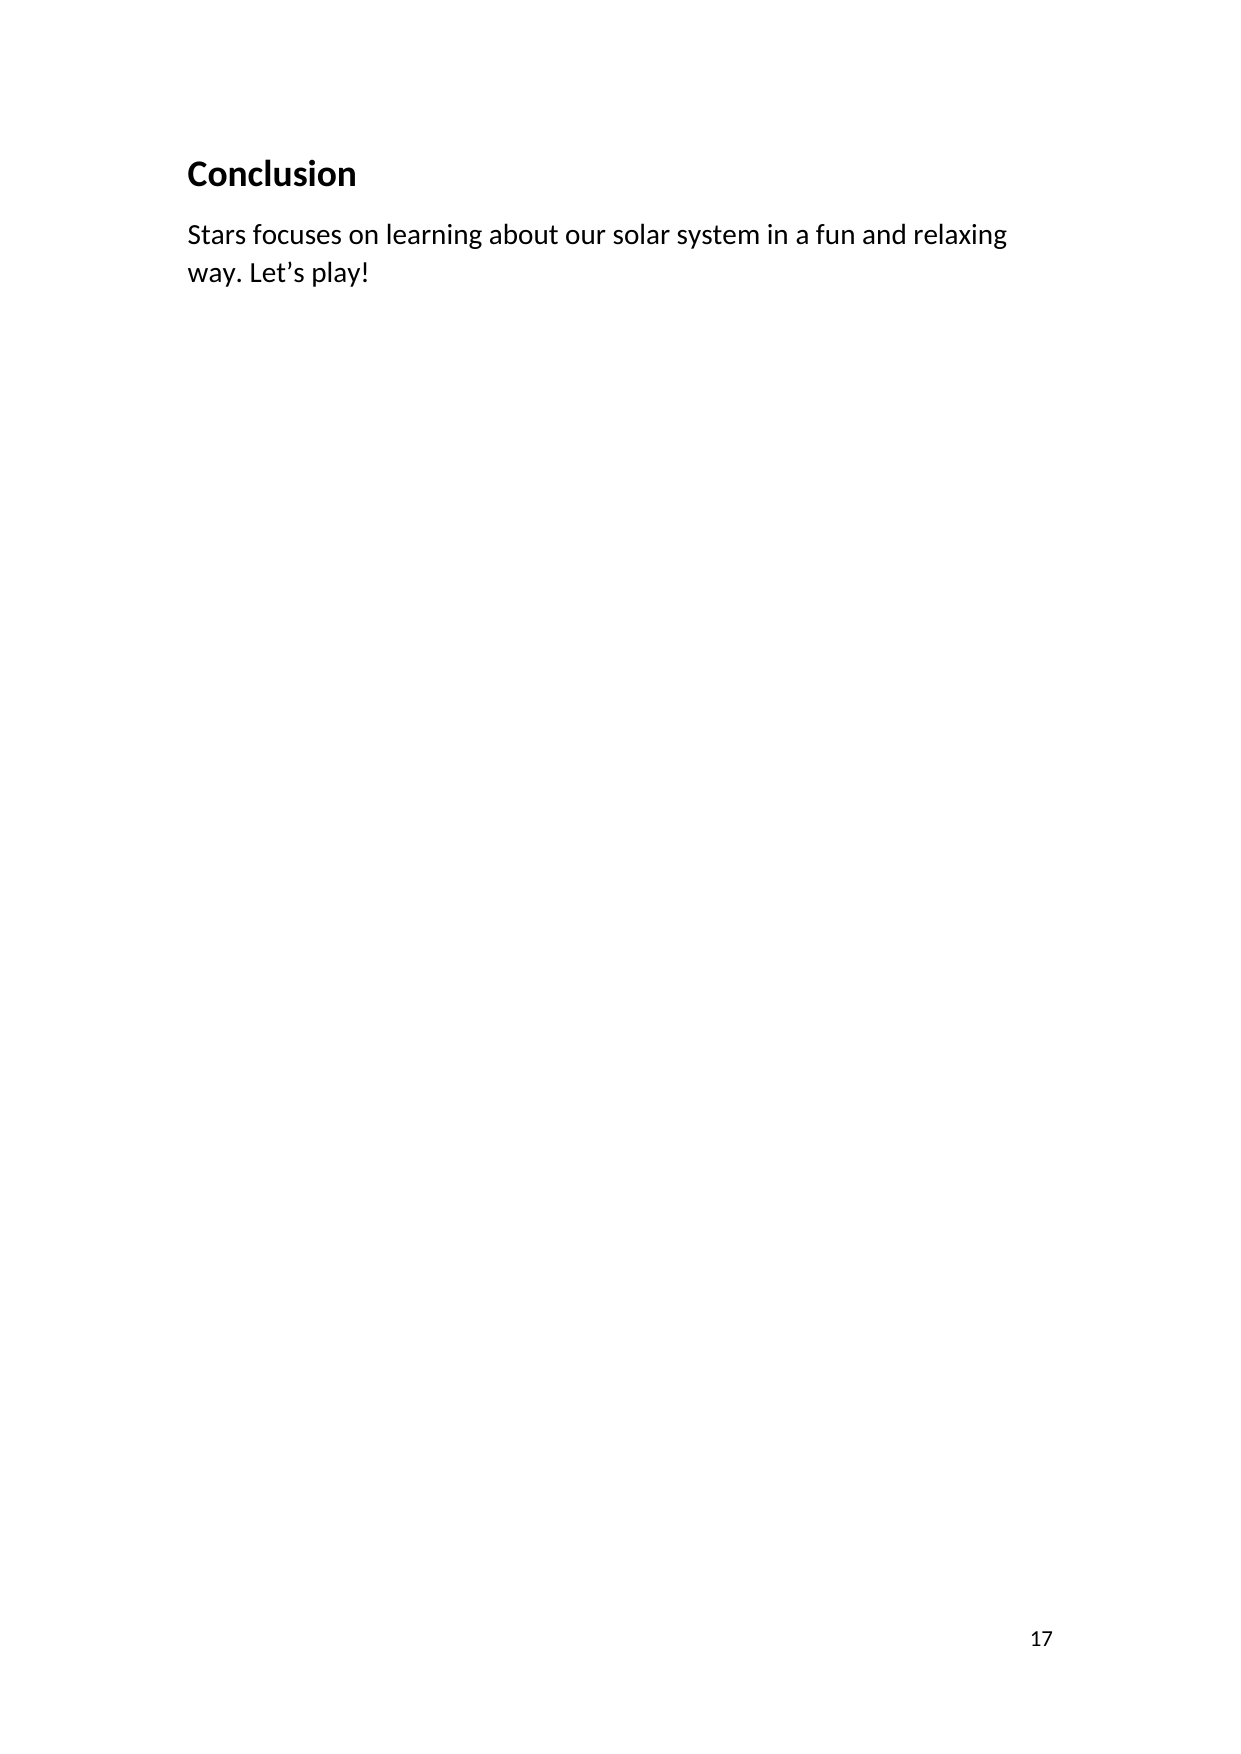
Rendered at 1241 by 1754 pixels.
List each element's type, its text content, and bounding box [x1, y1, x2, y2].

text Stars focuses on learning about our solar system in a fun and relaxing way. Let’s play! [187, 216, 1053, 290]
text Conclusion [187, 150, 1053, 196]
